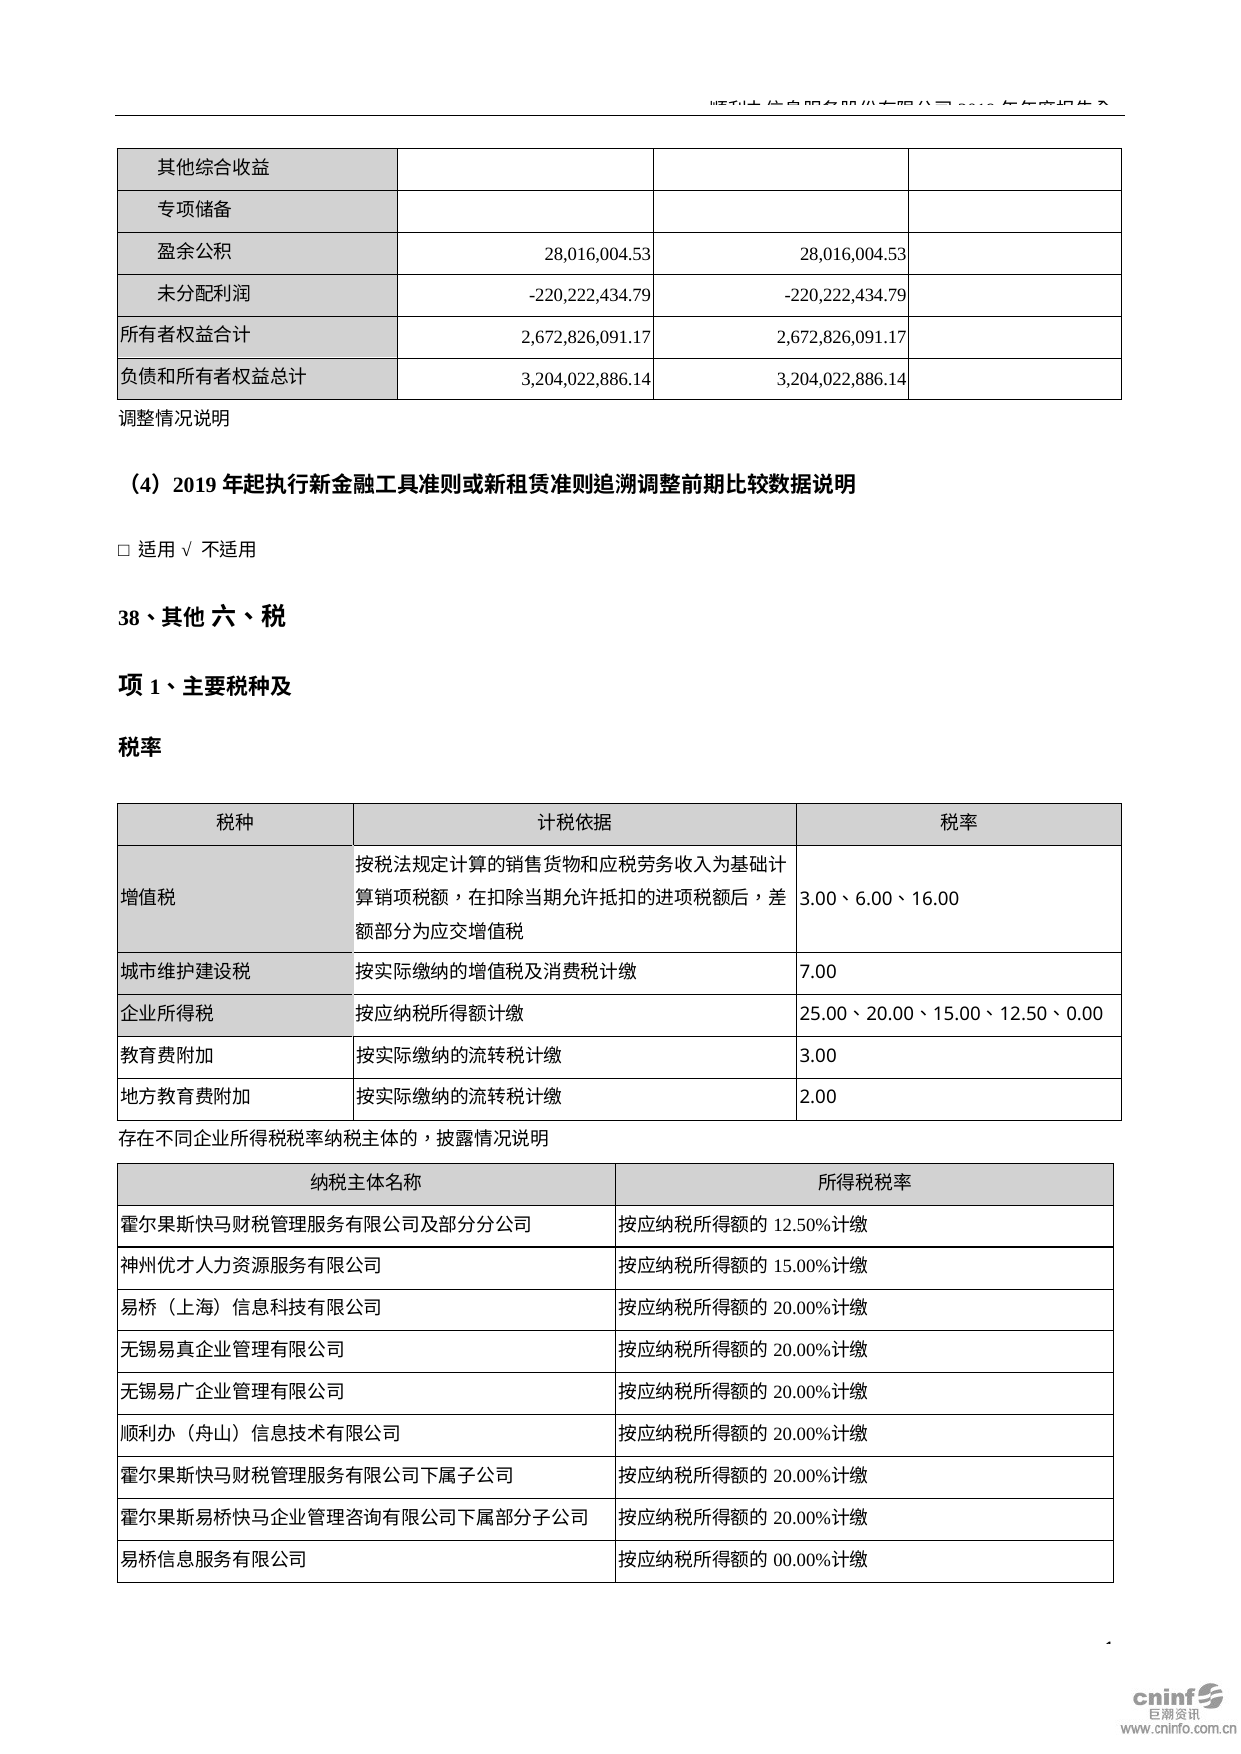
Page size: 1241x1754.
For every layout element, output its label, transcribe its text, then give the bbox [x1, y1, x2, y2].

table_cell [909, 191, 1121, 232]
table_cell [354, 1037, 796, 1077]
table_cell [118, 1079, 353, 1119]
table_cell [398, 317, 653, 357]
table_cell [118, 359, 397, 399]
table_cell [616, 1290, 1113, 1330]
subtitle （4）2019 年起执行新金融工具准则或新租赁准则追溯调整前期比较数据说明 [118, 469, 1122, 499]
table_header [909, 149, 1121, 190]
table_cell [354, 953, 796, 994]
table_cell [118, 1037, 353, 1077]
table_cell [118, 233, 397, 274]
picture [1115, 1680, 1240, 1737]
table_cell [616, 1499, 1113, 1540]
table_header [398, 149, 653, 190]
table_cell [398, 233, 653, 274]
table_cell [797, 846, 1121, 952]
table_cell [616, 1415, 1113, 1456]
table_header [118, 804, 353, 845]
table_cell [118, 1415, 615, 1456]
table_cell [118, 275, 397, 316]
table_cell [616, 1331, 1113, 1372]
text 38、其他 六、税项 1、主要税种及税率 [118, 599, 306, 762]
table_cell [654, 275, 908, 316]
text 存在不同企业所得税税率纳税主体的，披露情况说明 [118, 1126, 1122, 1151]
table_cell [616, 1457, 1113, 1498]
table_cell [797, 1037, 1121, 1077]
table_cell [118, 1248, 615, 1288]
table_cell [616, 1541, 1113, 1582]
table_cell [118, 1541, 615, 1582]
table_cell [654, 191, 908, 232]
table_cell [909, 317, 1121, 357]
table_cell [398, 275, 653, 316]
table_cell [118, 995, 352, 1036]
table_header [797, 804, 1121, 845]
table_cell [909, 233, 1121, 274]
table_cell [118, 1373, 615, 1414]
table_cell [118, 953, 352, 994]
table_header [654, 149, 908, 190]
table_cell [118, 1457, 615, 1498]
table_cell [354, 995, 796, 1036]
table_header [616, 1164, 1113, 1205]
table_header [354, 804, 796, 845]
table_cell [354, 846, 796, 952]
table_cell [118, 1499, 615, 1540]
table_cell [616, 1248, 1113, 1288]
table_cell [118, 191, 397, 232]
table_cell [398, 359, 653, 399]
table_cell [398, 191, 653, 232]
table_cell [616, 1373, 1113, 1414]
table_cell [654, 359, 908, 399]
text 调整情况说明 [118, 406, 1122, 431]
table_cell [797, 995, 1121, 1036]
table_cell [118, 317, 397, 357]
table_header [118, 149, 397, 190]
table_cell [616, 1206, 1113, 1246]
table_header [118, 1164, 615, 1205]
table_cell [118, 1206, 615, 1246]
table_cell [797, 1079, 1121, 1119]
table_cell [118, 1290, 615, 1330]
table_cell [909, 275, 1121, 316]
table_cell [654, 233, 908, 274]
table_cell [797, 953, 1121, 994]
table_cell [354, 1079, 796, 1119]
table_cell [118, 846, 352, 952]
text □ 适用 √ 不适用 [118, 536, 1122, 561]
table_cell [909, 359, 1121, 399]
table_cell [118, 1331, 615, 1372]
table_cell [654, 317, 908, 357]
